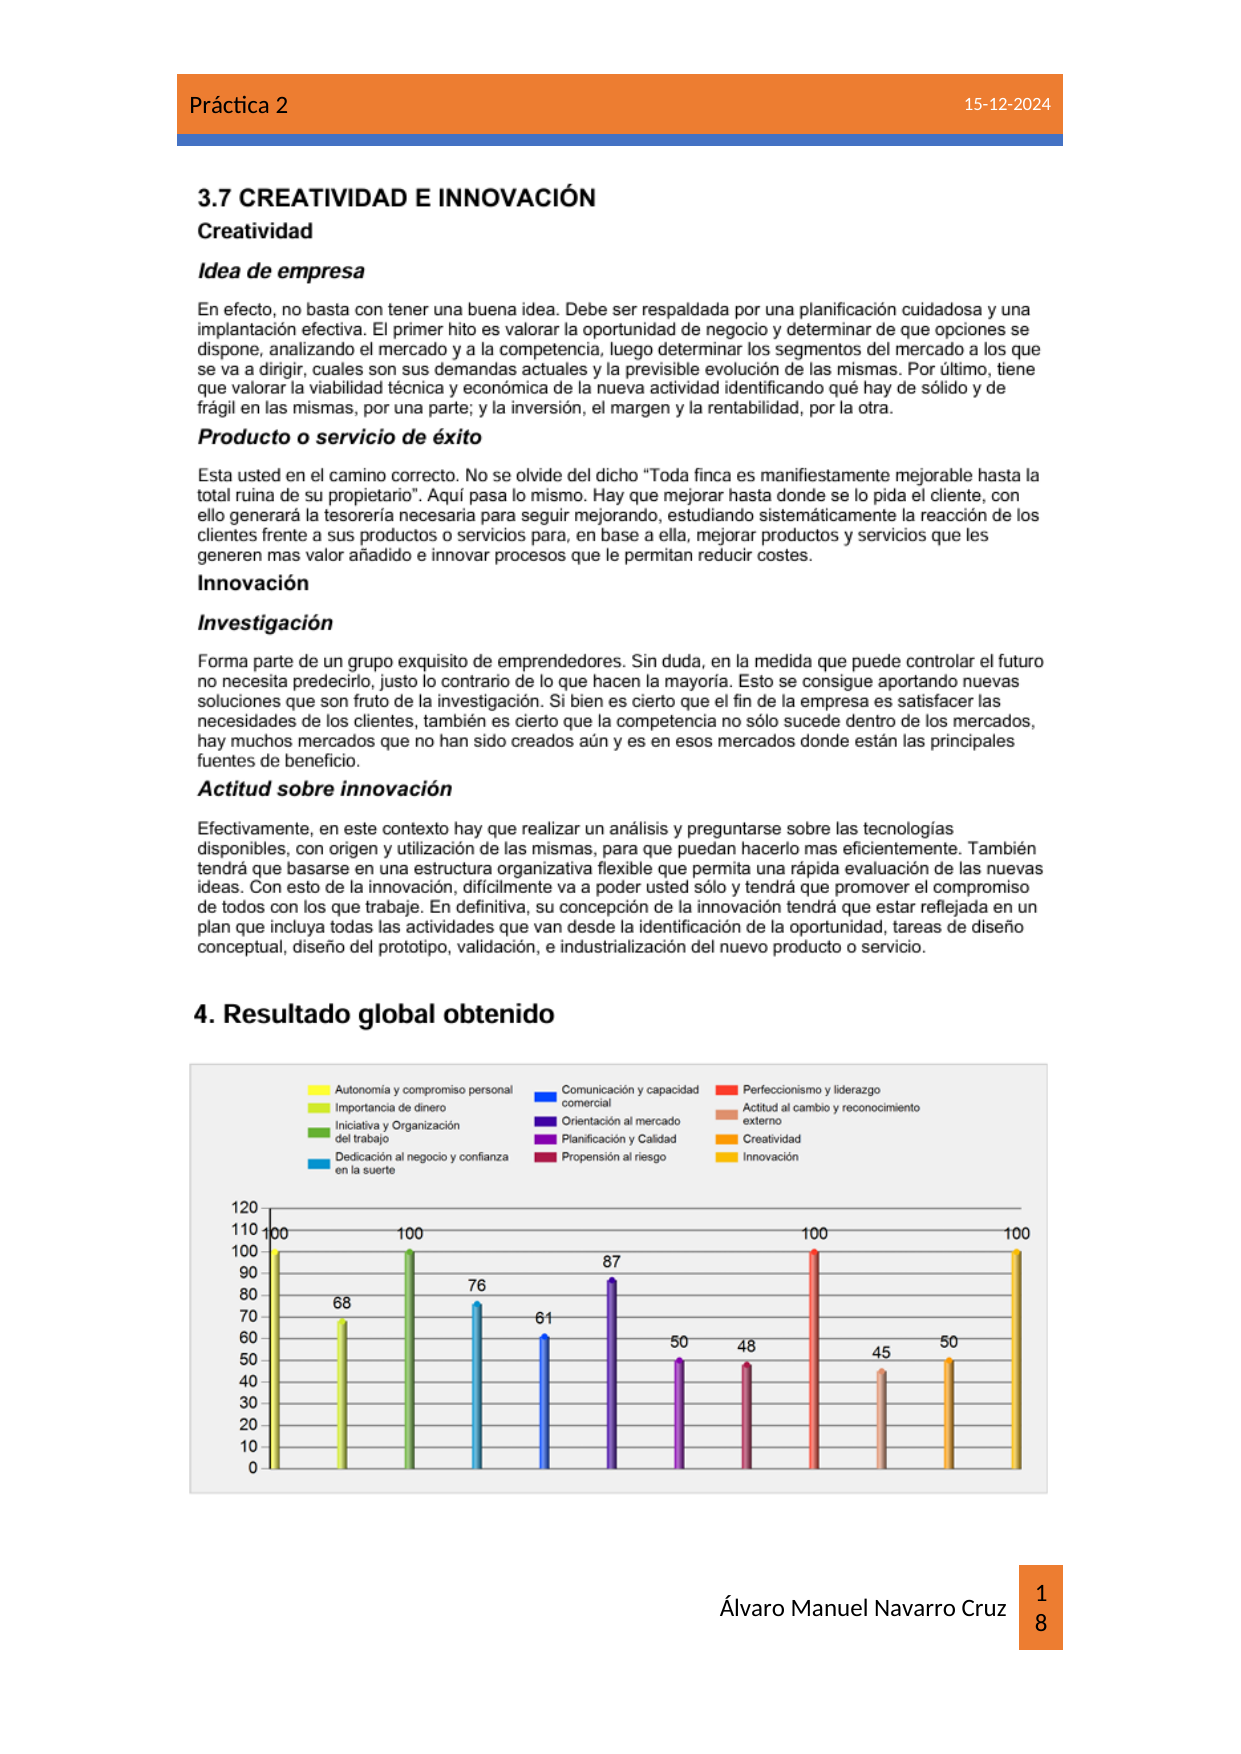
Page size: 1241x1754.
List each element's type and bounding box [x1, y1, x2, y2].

picture [177, 176, 1063, 974]
picture [177, 992, 1063, 1513]
